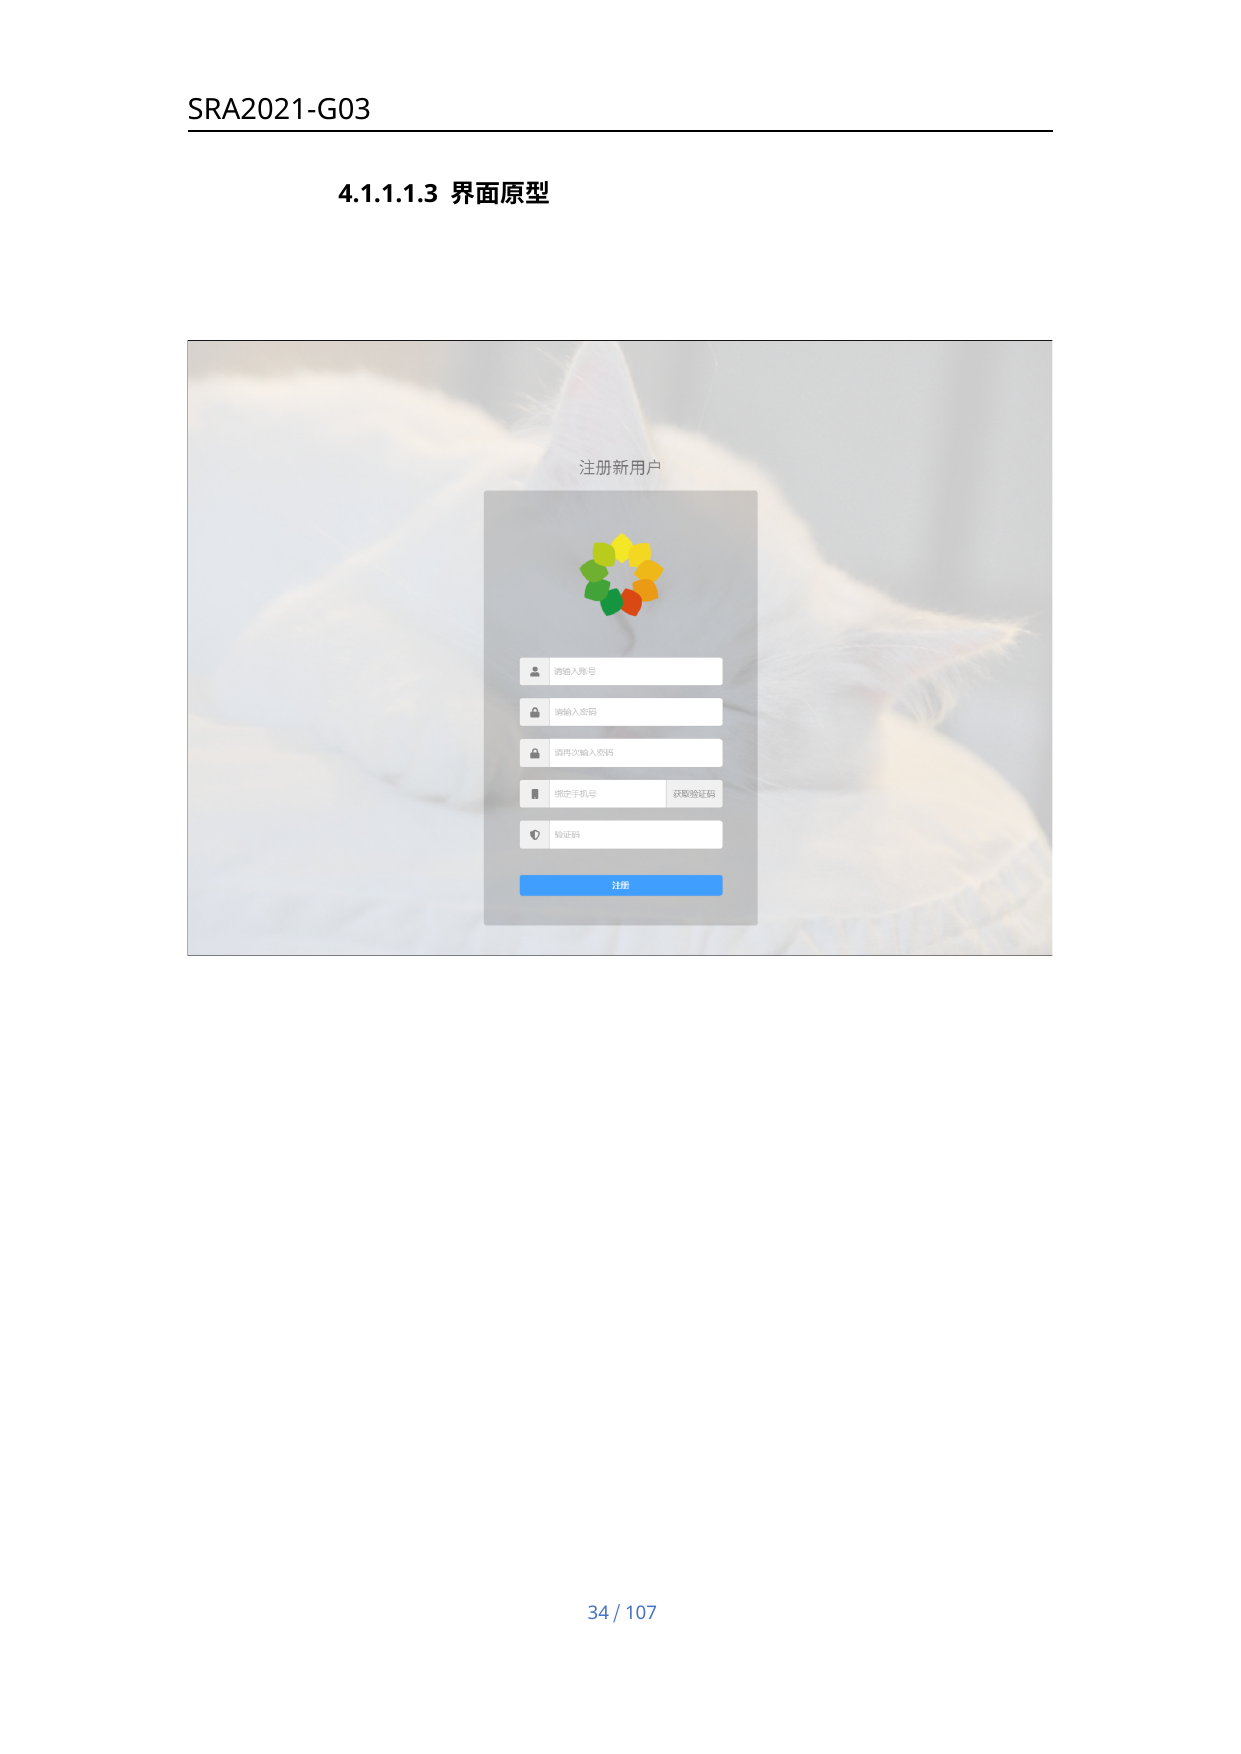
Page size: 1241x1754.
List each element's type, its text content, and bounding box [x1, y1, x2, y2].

subtitle 界面原型 [187, 159, 1053, 224]
picture [187, 340, 1053, 956]
